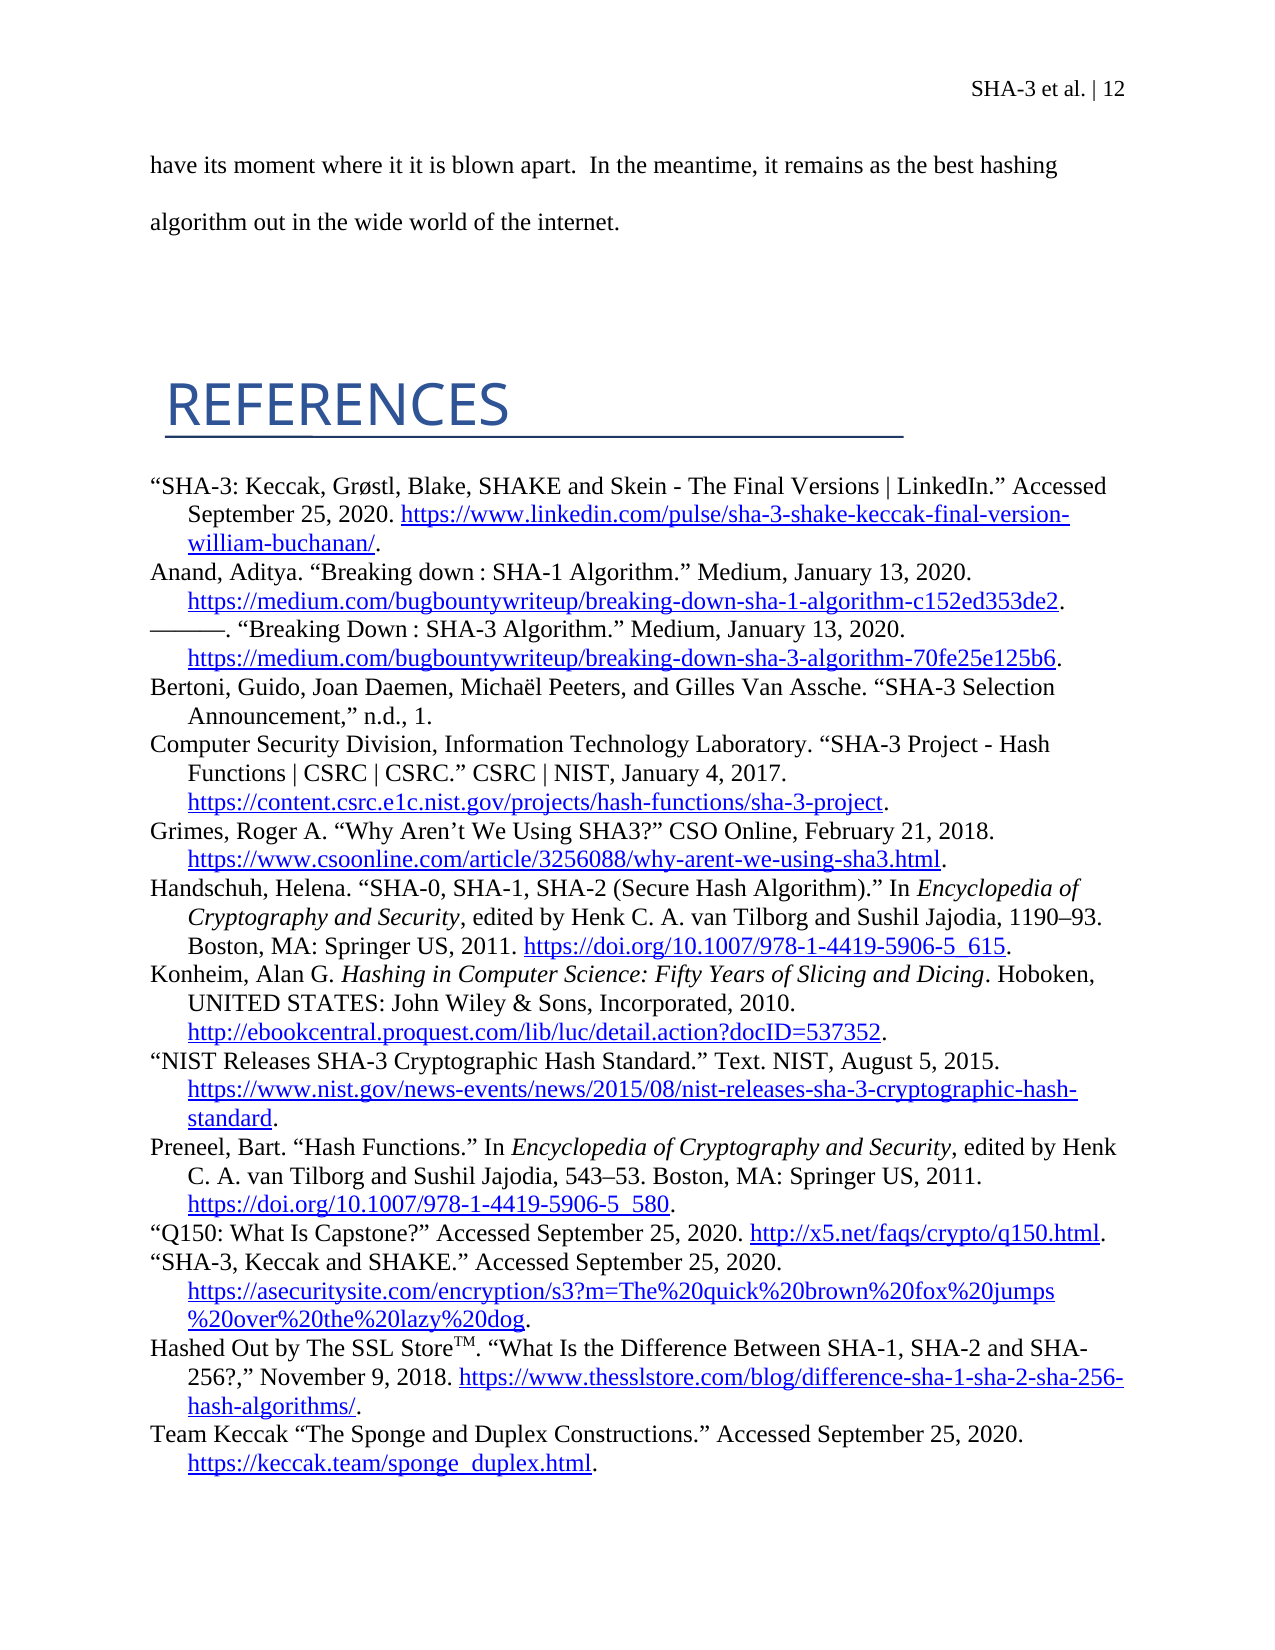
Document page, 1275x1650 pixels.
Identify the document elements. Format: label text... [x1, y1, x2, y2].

text Computer Security Division, Information Technology Laboratory. “SHA-3 Project - Hash Functions | CSRC | CSRC.” CSRC | NIST, January 4, 2017. https://content.csrc.e1c.nist.gov/projects/hash-functions/sha-3-project. [150, 729, 1125, 816]
text “SHA-3: Keccak, Grøstl, Blake, SHAKE and Skein - The Final Versions | LinkedIn.” Accessed September 25, 2020. https://www.linkedin.com/pulse/sha-3-shake-keccak-final-version-william-buchanan/. [150, 471, 1125, 557]
text ———. “Breaking Down : SHA-3 Algorithm.” Medium, January 13, 2020. https://medium.com/bugbountywriteup/breaking-down-sha-3-algorithm-70fe25e125b6. [150, 614, 1125, 672]
text “NIST Releases SHA-3 Cryptographic Hash Standard.” Text. NIST, August 5, 2015. https://www.nist.gov/news-events/news/2015/08/nist-releases-sha-3-cryptographic-hash-standard. [150, 1046, 1125, 1132]
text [150, 150, 1125, 236]
text Hashed Out by The SSL StoreTM. “What Is the Difference Between SHA-1, SHA-2 and SHA-256?,” November 9, 2018. https://www.thesslstore.com/blog/difference-sha-1-sha-2-sha-256-hash-algorithms/. [150, 1333, 1125, 1419]
text Konheim, Alan G. Hashing in Computer Science: Fifty Years of Slicing and Dicing. Hoboken, UNITED STATES: John Wiley & Sons, Incorporated, 2010. http://ebookcentral.proquest.com/lib/luc/detail.action?docID=537352. [150, 959, 1125, 1046]
text Anand, Aditya. “Breaking down : SHA-1 Algorithm.” Medium, January 13, 2020. https://medium.com/bugbountywriteup/breaking-down-sha-1-algorithm-c152ed353de2. [150, 557, 1125, 614]
text Team Keccak “The Sponge and Duplex Constructions.” Accessed September 25, 2020. https://keccak.team/sponge_duplex.html. [150, 1419, 1125, 1477]
text Preneel, Bart. “Hash Functions.” In Encyclopedia of Cryptography and Security, edited by Henk C. A. van Tilborg and Sushil Jajodia, 543–53. Boston, MA: Springer US, 2011. https://doi.org/10.1007/978-1-4419-5906-5_580. [150, 1132, 1125, 1218]
text Grimes, Roger A. “Why Aren’t We Using SHA3?” CSO Online, February 21, 2018. https://www.csoonline.com/article/3256088/why-arent-we-using-sha3.html. [150, 816, 1125, 873]
text Handschuh, Helena. “SHA-0, SHA-1, SHA-2 (Secure Hash Algorithm).” In Encyclopedia of Cryptography and Security, edited by Henk C. A. van Tilborg and Sushil Jajodia, 1190–93. Boston, MA: Springer US, 2011. https://doi.org/10.1007/978-1-4419-5906-5_615. [150, 873, 1125, 959]
text Bertoni, Guido, Joan Daemen, Michaël Peeters, and Gilles Van Assche. “SHA-3 Selection Announcement,” n.d., 1. [150, 672, 1125, 729]
text “Q150: What Is Capstone?” Accessed September 25, 2020. http://x5.net/faqs/crypto/q150.html. [150, 1218, 1125, 1247]
text “SHA-3, Keccak and SHAKE.” Accessed September 25, 2020. https://asecuritysite.com/encryption/s3?m=The%20quick%20brown%20fox%20jumps%20over%20the%20lazy%20dog. [150, 1247, 1125, 1333]
